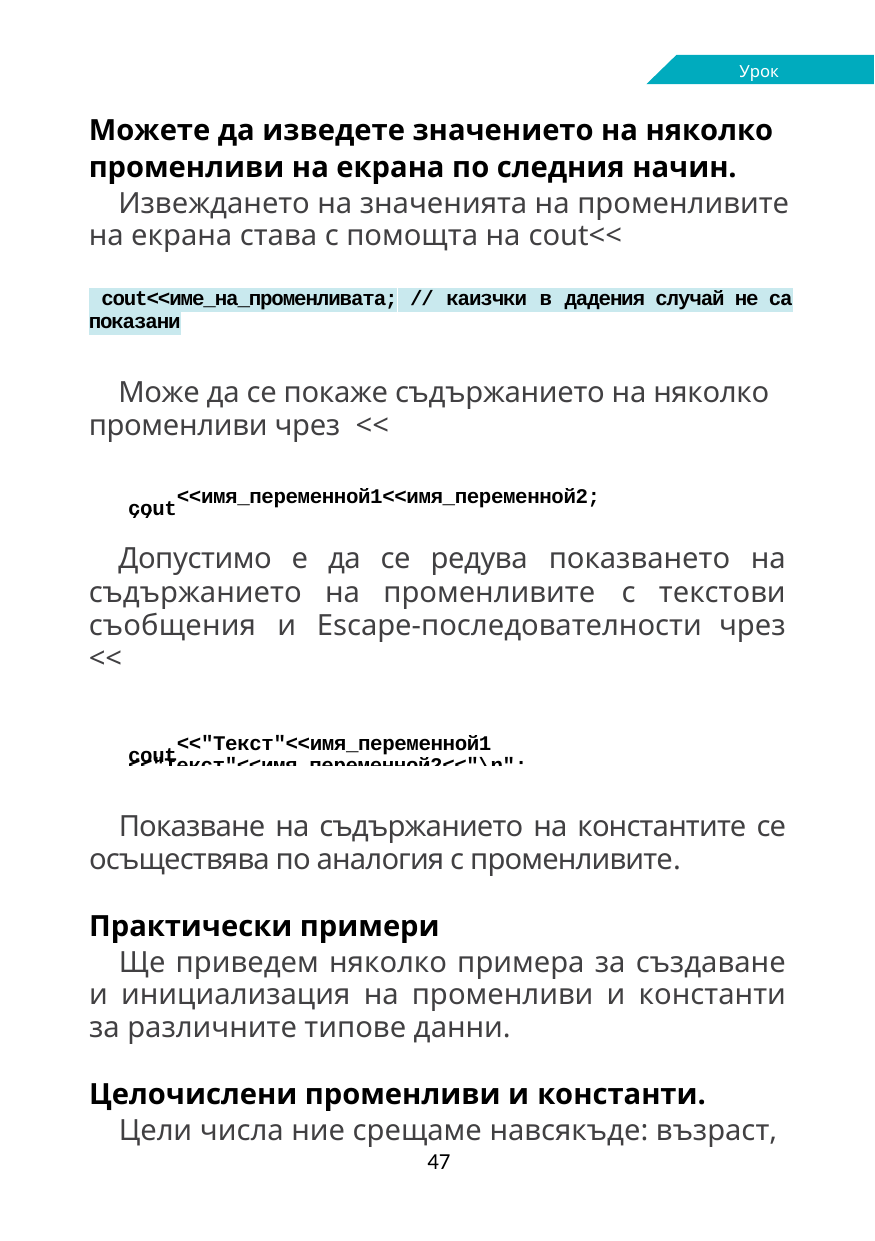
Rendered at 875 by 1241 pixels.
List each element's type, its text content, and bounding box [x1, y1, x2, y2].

text cout<<име_на_променливата; // каизчки в дадения случай не са показани [181, 288, 794, 335]
subtitle Практически примери [89, 907, 794, 944]
subtitle Целочислени променливи и константи. [89, 1074, 794, 1112]
text Показване на съдържанието на константите се осъществява по аналогия с променливите. [89, 809, 786, 876]
text Извеждането на значенията на променливите на екрана става с помощта на cout<< [88, 186, 794, 254]
subtitle Можете да изведете значението на няколко променливи на екрана по следния начин. [88, 110, 794, 185]
text Ще приведем няколко примера за създаване и инициализация на променливи и константи за различните типове данни. [89, 945, 786, 1046]
text Допустимо е да се редува показването на съдържанието на променливите с текстови съобщения и Escape-последователности чрез << [88, 542, 786, 676]
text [89, 1113, 786, 1147]
text Може да се покаже съдържанието на няколко променливи чрез << [88, 375, 807, 442]
